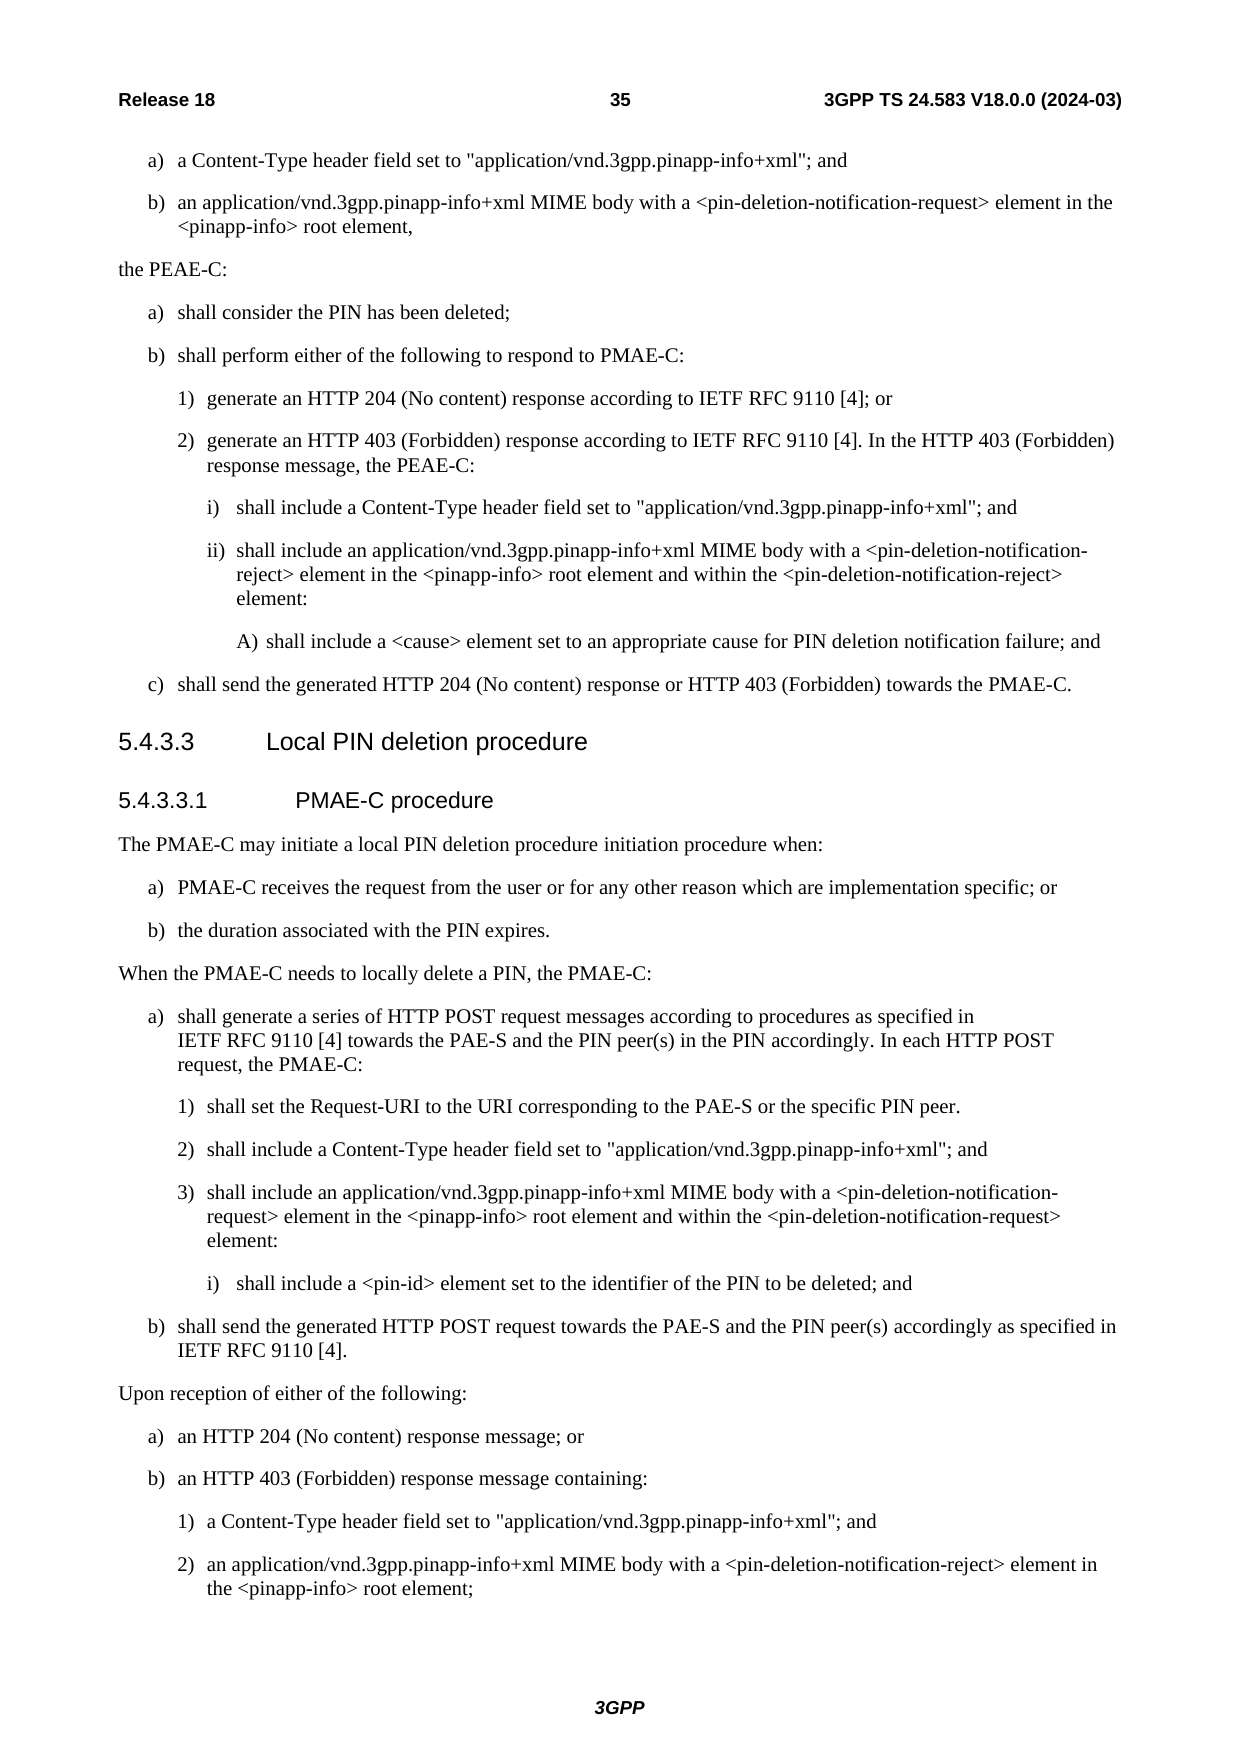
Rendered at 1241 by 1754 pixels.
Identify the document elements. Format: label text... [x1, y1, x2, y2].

text a) shall generate a series of HTTP POST request messages according to procedures as specified in IETF RFC 9110 [4] towards the PAE-S and the PIN peer(s) in the PIN accordingly. In each HTTP POST request, the PMAE-C: [148, 1003, 1122, 1076]
text ii) shall include an application/vnd.3gpp.pinapp-info+xml MIME body with a <pin-deletion-notification-reject> element in the <pinapp-info> root element and within the <pin-deletion-notification-reject> element: [207, 538, 1122, 610]
text The PMAE-C may initiate a local PIN deletion procedure initiation procedure when: [118, 832, 1122, 856]
text 2) generate an HTTP 403 (Forbidden) response according to IETF RFC 9110 [4]. In the HTTP 403 (Forbidden) response message, the PEAE-C: [177, 428, 1122, 477]
text a) shall consider the PIN has been deleted; [148, 300, 1122, 324]
text c) shall send the generated HTTP 204 (No content) response or HTTP 403 (Forbidden) towards the PMAE-C. [148, 672, 1122, 696]
text 2) an application/vnd.3gpp.pinapp-info+xml MIME body with a <pin-deletion-notification-reject> element in the <pinapp-info> root element; [177, 1552, 1122, 1600]
text A) shall include a <cause> element set to an appropriate cause for PIN deletion notification failure; and [236, 629, 1122, 653]
text Upon reception of either of the following: [118, 1381, 1122, 1405]
text b) shall perform either of the following to respond to PMAE-C: [148, 343, 1122, 367]
text 1) a Content-Type header field set to "application/vnd.3gpp.pinapp-info+xml"; and [177, 1509, 1122, 1533]
text b) an application/vnd.3gpp.pinapp-info+xml MIME body with a <pin-deletion-notification-request> element in the <pinapp-info> root element, [148, 190, 1122, 238]
subtitle 5.4.3.3 Local PIN deletion procedure [118, 727, 1122, 756]
text When the PMAE-C needs to locally delete a PIN, the PMAE-C: [118, 961, 1122, 985]
text 3) shall include an application/vnd.3gpp.pinapp-info+xml MIME body with a <pin-deletion-notification-request> element in the <pinapp-info> root element and within the <pin-deletion-notification-request> element: [177, 1180, 1122, 1252]
text the PEAE-C: [118, 257, 1122, 281]
text 2) shall include a Content-Type header field set to "application/vnd.3gpp.pinapp-info+xml"; and [177, 1137, 1122, 1161]
text b) an HTTP 403 (Forbidden) response message containing: [148, 1466, 1122, 1490]
text a) an HTTP 204 (No content) response message; or [148, 1423, 1122, 1448]
subtitle 5.4.3.3.1 PMAE-C procedure [118, 787, 1122, 813]
text a) a Content-Type header field set to "application/vnd.3gpp.pinapp-info+xml"; and [148, 147, 1122, 172]
text i) shall include a Content-Type header field set to "application/vnd.3gpp.pinapp-info+xml"; and [207, 495, 1122, 519]
text i) shall include a <pin-id> element set to the identifier of the PIN to be deleted; and [207, 1271, 1122, 1295]
text b) shall send the generated HTTP POST request towards the PAE-S and the PIN peer(s) accordingly as specified in IETF RFC 9110 [4]. [148, 1314, 1122, 1362]
text 1) shall set the Request-URI to the URI corresponding to the PAE-S or the specific PIN peer. [177, 1094, 1122, 1118]
text b) the duration associated with the PIN expires. [148, 918, 1122, 942]
text a) PMAE-C receives the request from the user or for any other reason which are implementation specific; or [148, 875, 1122, 899]
text 1) generate an HTTP 204 (No content) response according to IETF RFC 9110 [4]; or [177, 386, 1122, 410]
